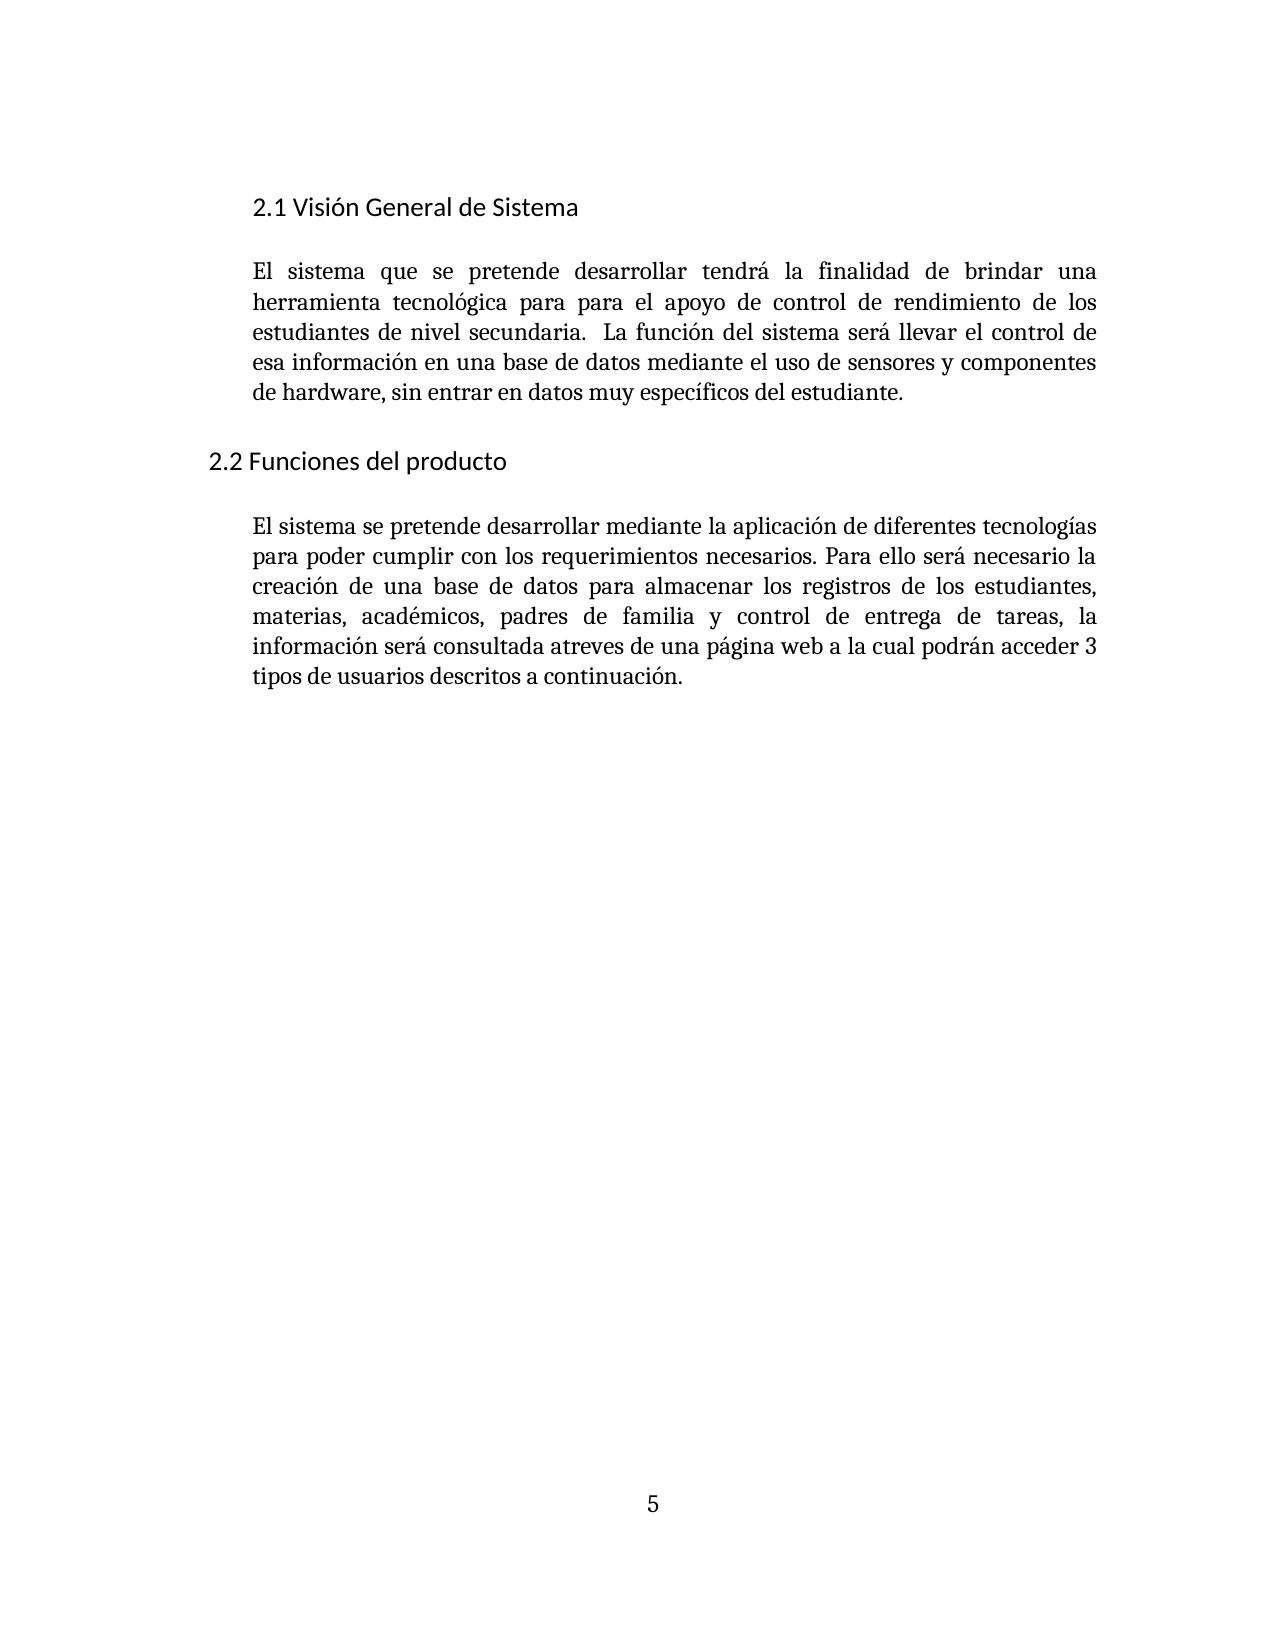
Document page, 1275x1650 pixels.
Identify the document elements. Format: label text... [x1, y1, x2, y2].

subtitle 2.1 Visión General de Sistema [252, 190, 1098, 223]
text El sistema se pretende desarrollar mediante la aplicación de diferentes tecnologías para poder cumplir con los requerimientos necesarios. Para ello será necesario la creación de una base de datos para almacenar los registros de los estudiantes, materias, académicos, padres de familia y control de entrega de tareas, la información será consultada atreves de una página web a la cual podrán acceder 3 tipos de usuarios descritos a continuación. [252, 512, 1098, 691]
text El sistema que se pretende desarrollar tendrá la finalidad de brindar una herramienta tecnológica para para el apoyo de control de rendimiento de los estudiantes de nivel secundaria. La función del sistema será llevar el control de esa información en una base de datos mediante el uso de sensores y componentes de hardware, sin entrar en datos muy específicos del estudiante. [252, 257, 1098, 406]
subtitle 2.2 Funciones del producto [180, 444, 1098, 477]
